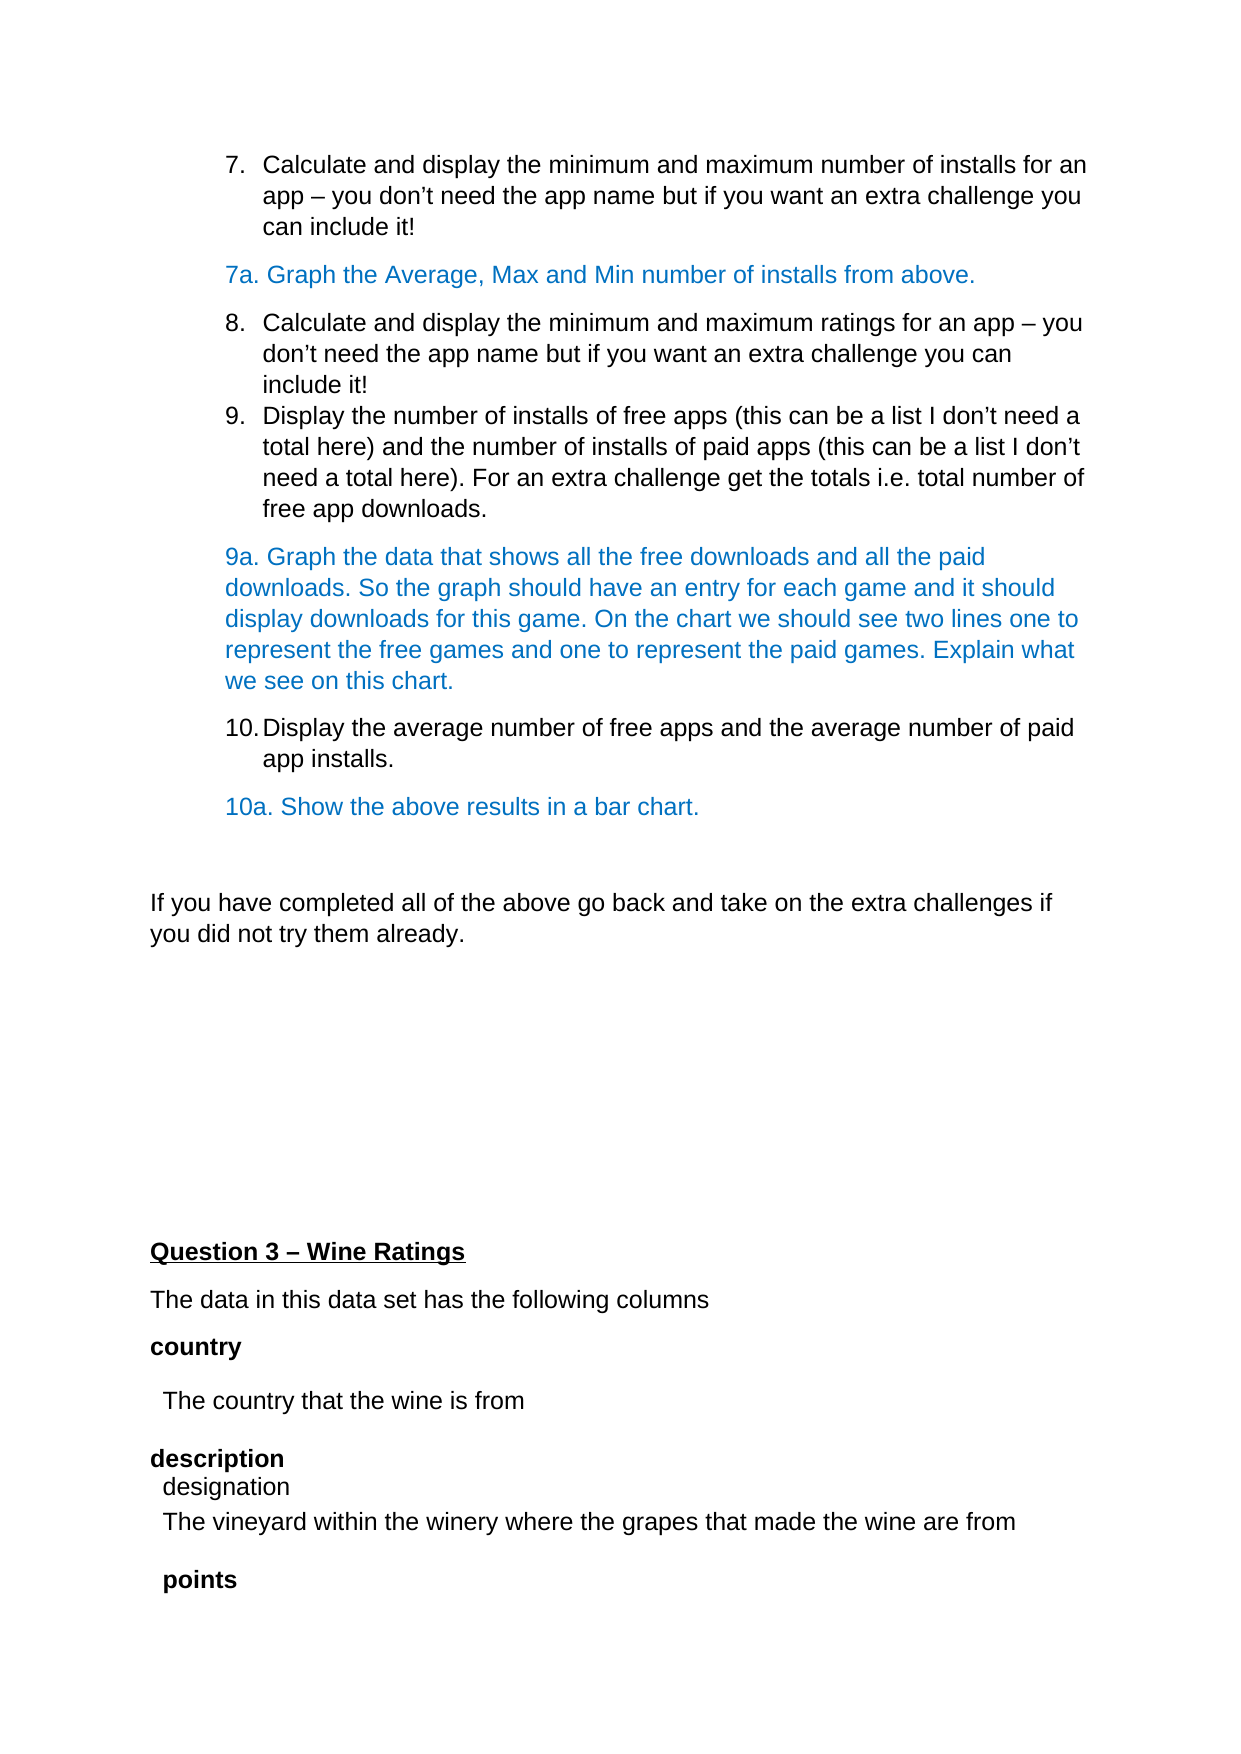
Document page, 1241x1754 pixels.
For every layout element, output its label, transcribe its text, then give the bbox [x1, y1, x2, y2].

list Calculate and display the minimum and maximum number of installs for an app – you don’t need the app name but if you want an extra challenge you can include it! [225, 150, 1090, 241]
text 7a. Graph the Average, Max and Min number of installs from above. [225, 260, 1090, 288]
list Calculate and display the minimum and maximum ratings for an app – you don’t need the app name but if you want an extra challenge you can include it! [225, 307, 1090, 398]
list Display the number of installs of free apps (this can be a list I don’t need a total here) and the number of installs of paid apps (this can be a list I don’t need a total here). For an extra challenge get the totals i.e. total number of free app downloads. [225, 401, 1090, 522]
text 10a. Show the above results in a bar chart. [225, 792, 1090, 821]
text The vineyard within the winery where the grapes that made the wine are from [162, 1501, 1090, 1535]
text designation [162, 1472, 1090, 1501]
text 9a. Graph the data that shows all the free downloads and all the paid downloads. So the graph should have an entry for each game and it should display downloads for this game. On the chart we should see two lines one to represent the free games and one to represent the paid games. Explain what we see on this chart. [225, 541, 1090, 694]
text points [162, 1564, 1090, 1593]
text If you have completed all of the above go back and take on the extra challenges if you did not try them already. [150, 887, 1090, 947]
text The country that the wine is from [162, 1380, 1090, 1414]
text Question 3 – Wine Ratings [150, 1237, 1090, 1266]
text description [150, 1443, 1090, 1472]
text country [150, 1332, 1090, 1361]
list Display the average number of free apps and the average number of paid app installs. [225, 713, 1090, 773]
text The data in this data set has the following columns [150, 1284, 1090, 1313]
